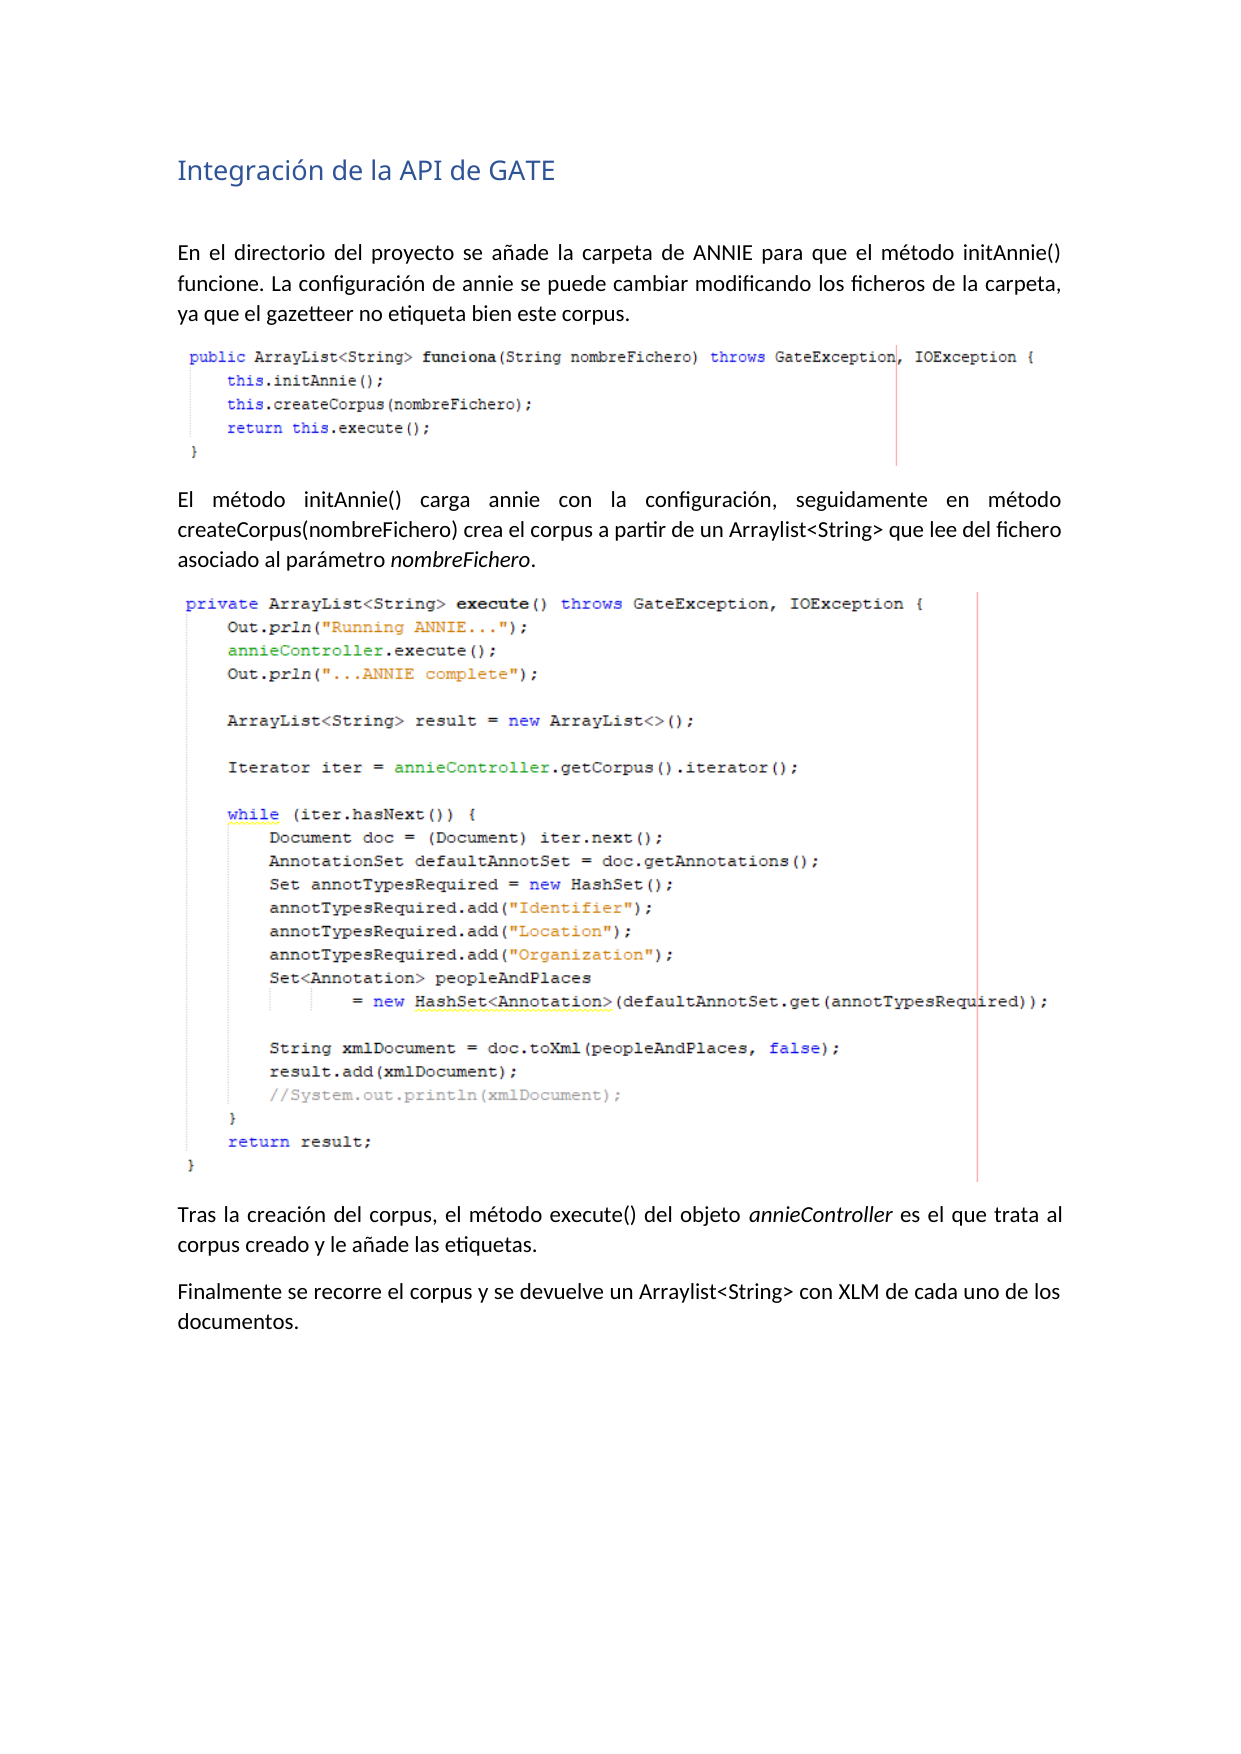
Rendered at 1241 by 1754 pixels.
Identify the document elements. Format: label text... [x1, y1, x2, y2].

text Finalmente se recorre el corpus y se devuelve un Arraylist<String> con XLM de cada uno de los documentos. [177, 1277, 1063, 1335]
text En el directorio del proyecto se añade la carpeta de ANNIE para que el método initAnnie() funcione. La configuración de annie se puede cambiar modificando los ficheros de la carpeta, ya que el gazetteer no etiqueta bien este corpus. [177, 238, 1063, 327]
picture [177, 592, 1064, 1182]
subtitle Integración de la API de GATE [177, 152, 1063, 189]
text Tras la creación del corpus, el método execute() del objeto annieController es el que trata al corpus creado y le añade las etiquetas. [177, 1200, 1063, 1258]
picture [177, 345, 1062, 466]
text El método initAnnie() carga annie con la configuración, seguidamente en método createCorpus(nombreFichero) crea el corpus a partir de un Arraylist<String> que lee del fichero asociado al parámetro nombreFichero. [177, 485, 1063, 573]
